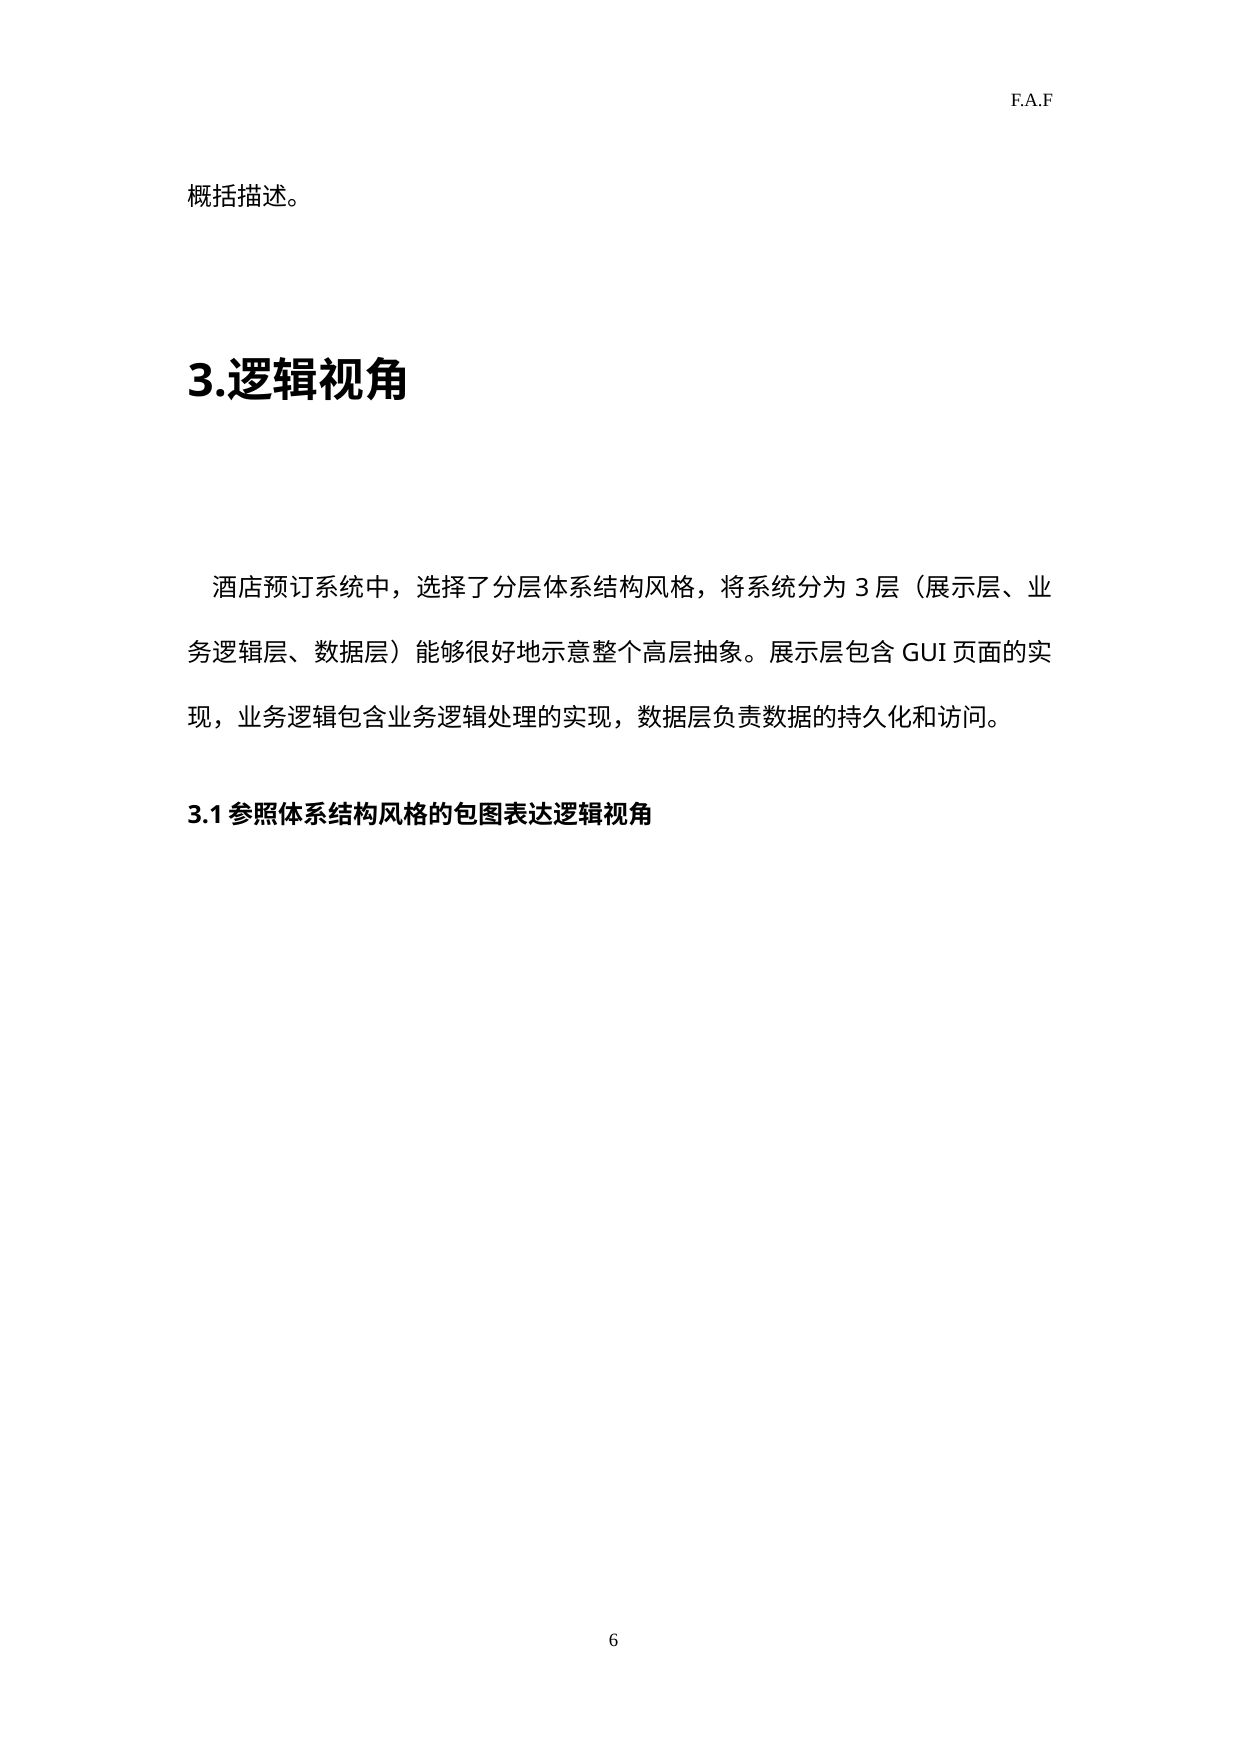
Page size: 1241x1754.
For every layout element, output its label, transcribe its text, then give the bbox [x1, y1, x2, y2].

text 酒店预订系统中，选择了分层体系结构风格，将系统分为3层（展示层、业务逻辑层、数据层）能够很好地示意整个高层抽象。展示层包含GUI页面的实现，业务逻辑包含业务逻辑处理的实现，数据层负责数据的持久化和访问。 [187, 553, 1053, 748]
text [187, 162, 1053, 227]
subtitle 3.逻辑视角 [187, 327, 1053, 425]
text 3.1参照体系结构风格的包图表达逻辑视角 [187, 781, 1053, 846]
